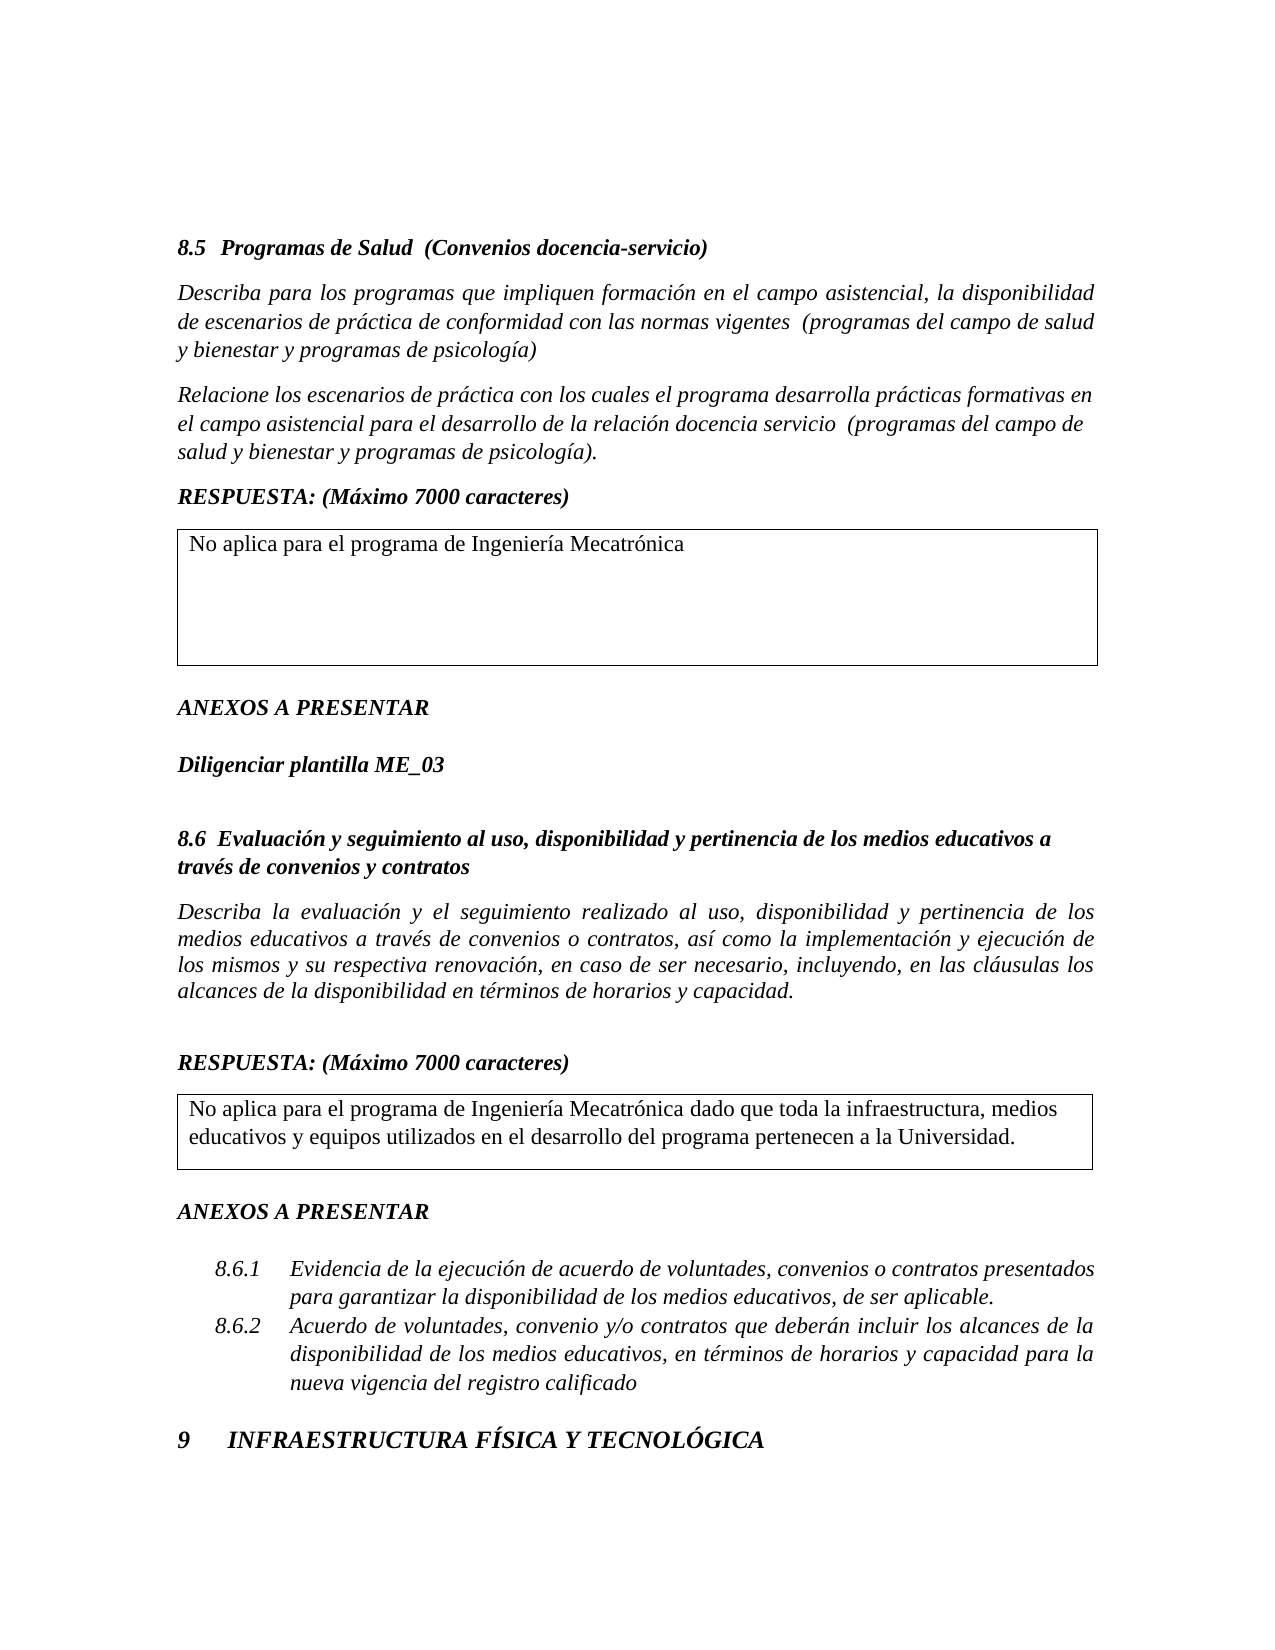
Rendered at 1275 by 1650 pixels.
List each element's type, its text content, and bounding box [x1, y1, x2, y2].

list Acuerdo de voluntades, convenio y/o contratos que deberán incluir los alcances de la disponibilidad de los medios educativos, en términos de horarios y capacidad para la nueva vigencia del registro calificado [215, 1312, 1098, 1395]
text Relacione los escenarios de práctica con los cuales el programa desarrolla prácticas formativas en el campo asistencial para el desarrollo de la relación docencia servicio (programas del campo de salud y bienestar y programas de psicología). [177, 381, 1098, 465]
text ANEXOS A PRESENTAR [177, 694, 1098, 721]
text Describa la evaluación y el seguimiento realizado al uso, disponibilidad y pertinencia de los medios educativos a través de convenios o contratos, así como la implementación y ejecución de los mismos y su respectiva renovación, en caso de ser necesario, incluyendo, en las cláusulas los alcances de la disponibilidad en términos de horarios y capacidad. [177, 898, 1098, 1004]
text Describa para los programas que impliquen formación en el campo asistencial, la disponibilidad de escenarios de práctica de conformidad con las normas vigentes (programas del campo de salud y bienestar y programas de psicología) [177, 279, 1098, 363]
text ANEXOS A PRESENTAR [177, 1198, 1098, 1224]
table_header No aplica para el programa de Ingeniería Mecatrónica [178, 530, 1097, 665]
text RESPUESTA: (Máximo 7000 caracteres) [177, 483, 1098, 510]
text RESPUESTA: (Máximo 7000 caracteres) [177, 1049, 1098, 1075]
text 8.6 Evaluación y seguimiento al uso, disponibilidad y pertinencia de los medios educativos a través de convenios y contratos [177, 825, 1098, 879]
table_header No aplica para el programa de Ingeniería Mecatrónica dado que toda la infraestructura, medios educativos y equipos utilizados en el desarrollo del programa pertenecen a la Universidad. [178, 1095, 1092, 1168]
list Evidencia de la ejecución de acuerdo de voluntades, convenios o contratos presentados para garantizar la disponibilidad de los medios educativos, de ser aplicable. [215, 1255, 1098, 1310]
text Diligenciar plantilla ME_03 [177, 751, 1098, 778]
list INFRAESTRUCTURA FÍSICA Y TECNOLÓGICA [177, 1426, 1098, 1454]
list Programas de Salud (Convenios docencia-servicio) [177, 234, 1098, 261]
